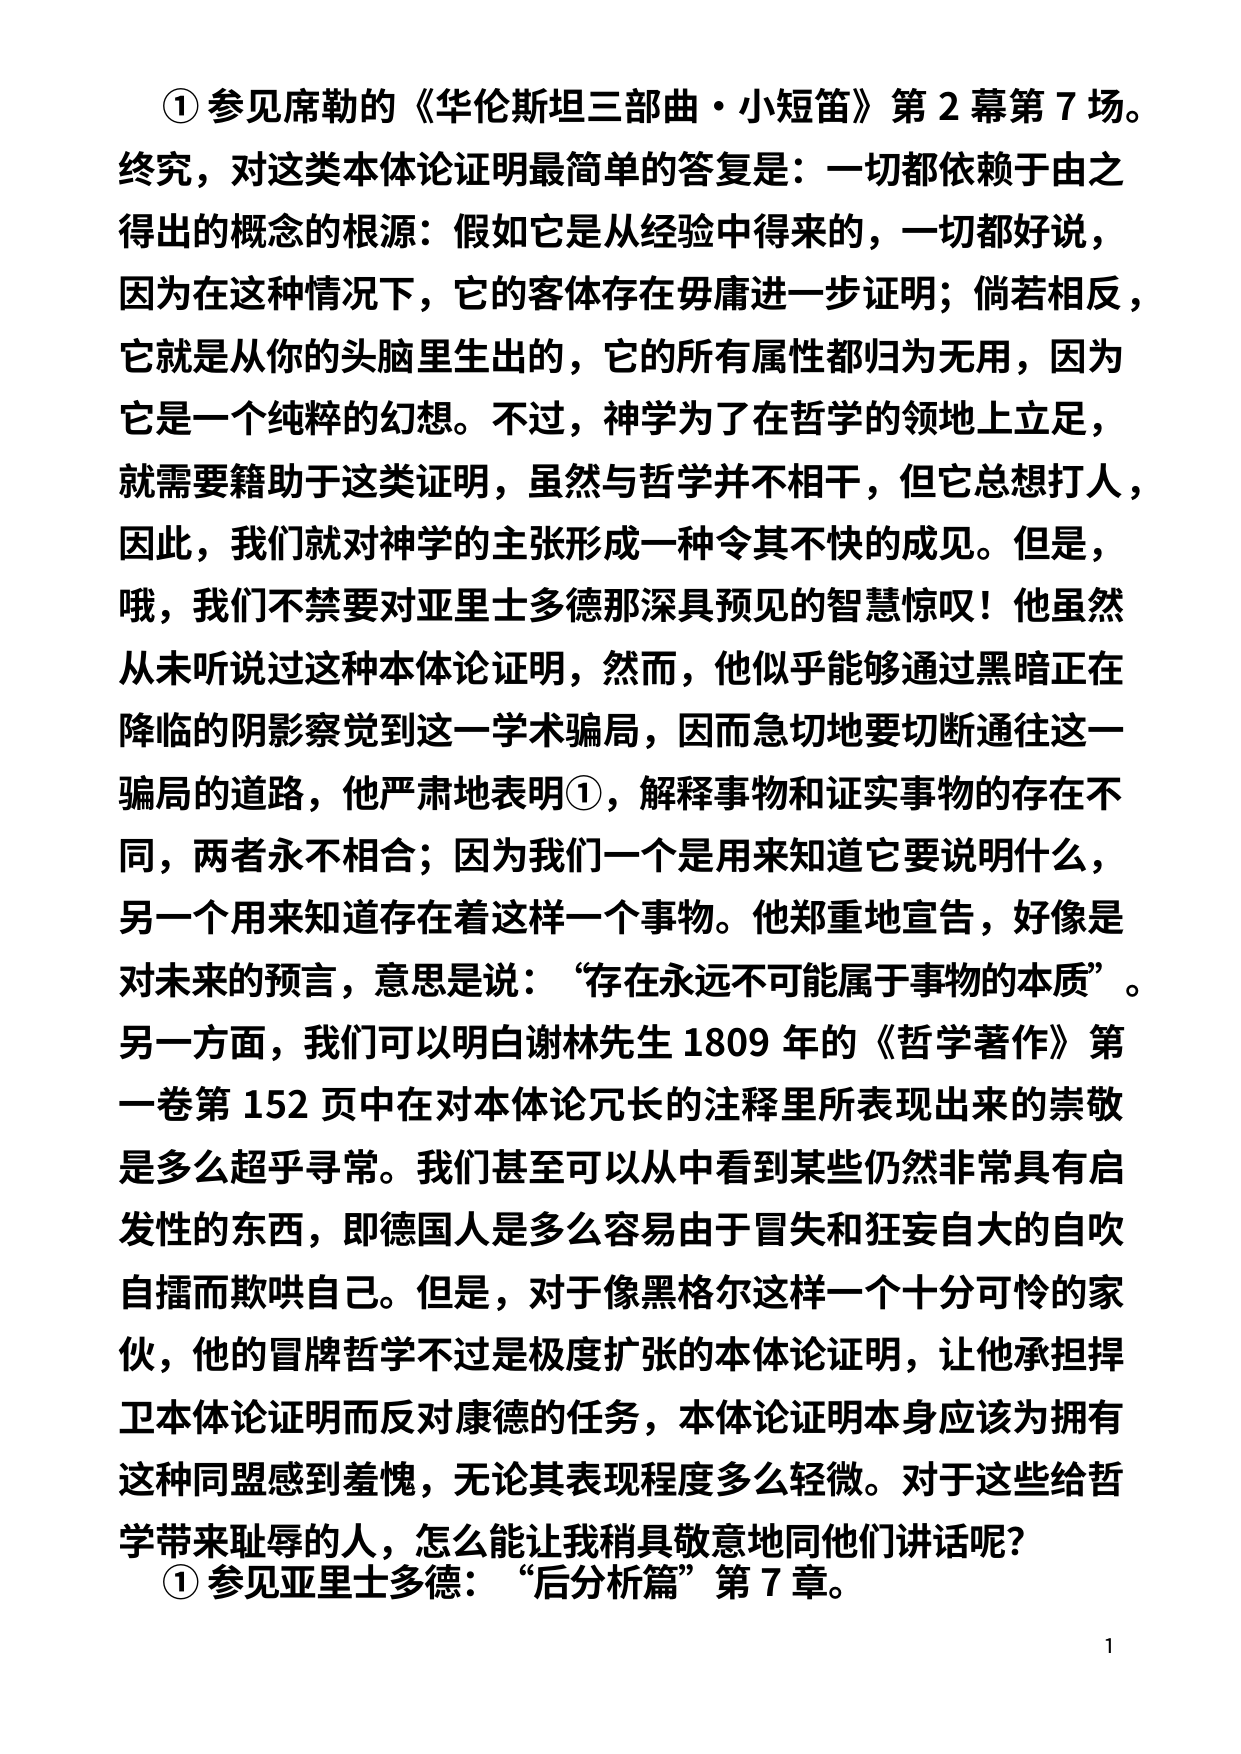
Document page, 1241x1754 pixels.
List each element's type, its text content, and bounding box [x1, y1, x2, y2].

text ①参见亚里士多德：“后分析篇”第 7 章。 [162, 1574, 1144, 1602]
text ①参见席勒的《华伦斯坦三部曲•小短笛》第 2 幕第 7 场。终究，对这类本体论证明最简单的答复是：一切都依赖于由之得出的概念的根源：假如它是从经验中得来的，一切都好说，因为在这种情况下，它的客体存在毋庸进一步证明；倘若相反，它就是从你的头脑里生出的，它的所有属性都归为无用，因为它是一个纯粹的幻想。不过，神学为了在哲学的领地上立足， 就需要籍助于这类证明，虽然与哲学并不相干，但它总想打人，因此，我们就对神学的主张形成一种令其不快的成见。但是，哦，我们不禁要对亚里士多德那深具预见的智慧惊叹！他虽然从未听说过这种本体论证明，然而，他似乎能够通过黑暗正在降临的阴影察觉到这一学术骗局，因而急切地要切断通往这一骗局的道路，他严肃地表明①，解释事物和证实事物的存在不同，两者永不相合；因为我们一个是用来知道它要说明什么，另一个用来知道存在着这样一个事物。他郑重地宣告，好像是对未来的预言，意思是说：“存在永远不可能属于事物的本质”。另一方面，我们可以明白谢林先生 1809 年的《哲学著作》第一卷第 152 页中在对本体论冗长的注释里所表现出来的崇敬是多么超乎寻常。我们甚至可以从中看到某些仍然非常具有启发性的东西，即德国人是多么容易由于冒失和狂妄自大的自吹自擂而欺哄自己。但是，对于像黑格尔这样一个十分可怜的家伙，他的冒牌哲学不过是极度扩张的本体论证明，让他承担捍卫本体论证明而反对康德的任务，本体论证明本身应该为拥有这种同盟感到羞愧，无论其表现程度多么轻微。对于这些给哲学带来耻辱的人，怎么能让我稍具敬意地同他们讲话呢？ [118, 77, 1125, 1566]
